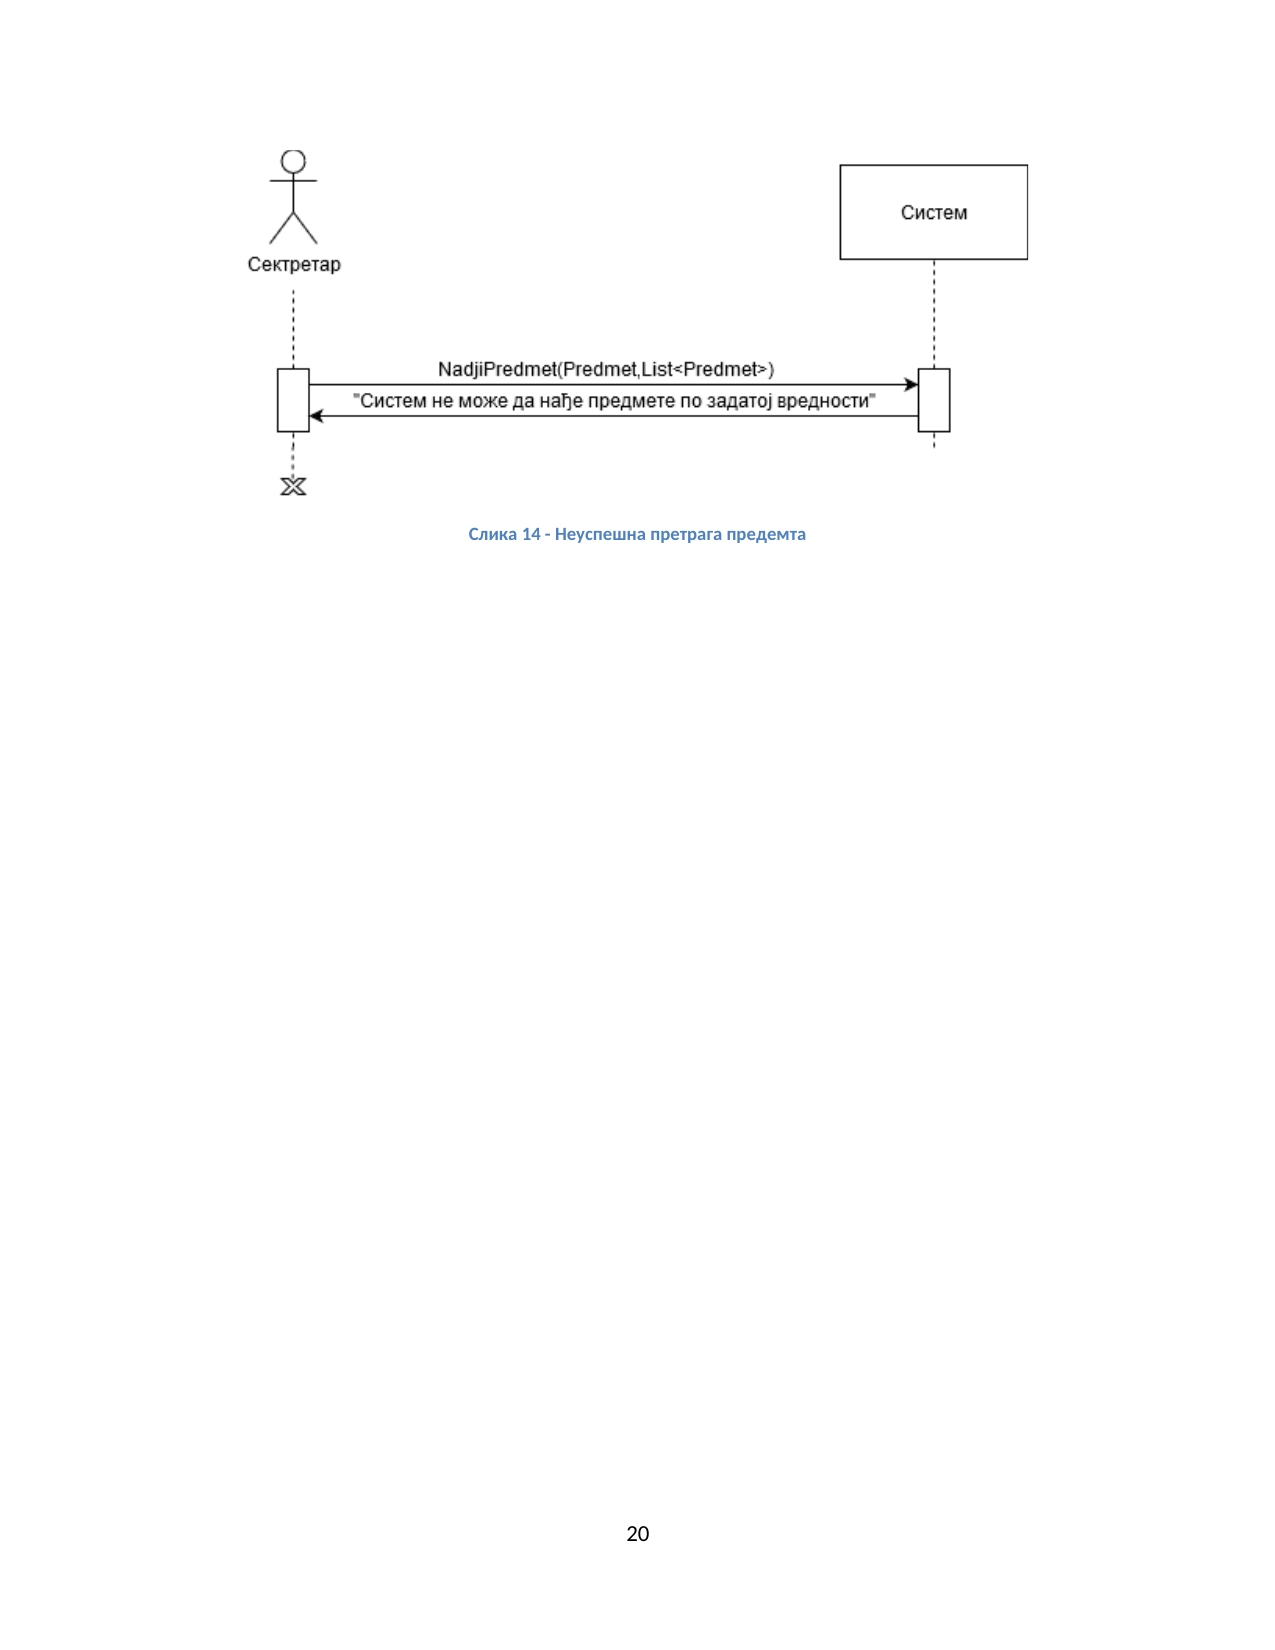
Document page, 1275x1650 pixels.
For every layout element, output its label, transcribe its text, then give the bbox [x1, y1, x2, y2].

text Слика 14 - Неуспешна претрага предемта [150, 522, 1125, 545]
picture [246, 150, 1029, 497]
